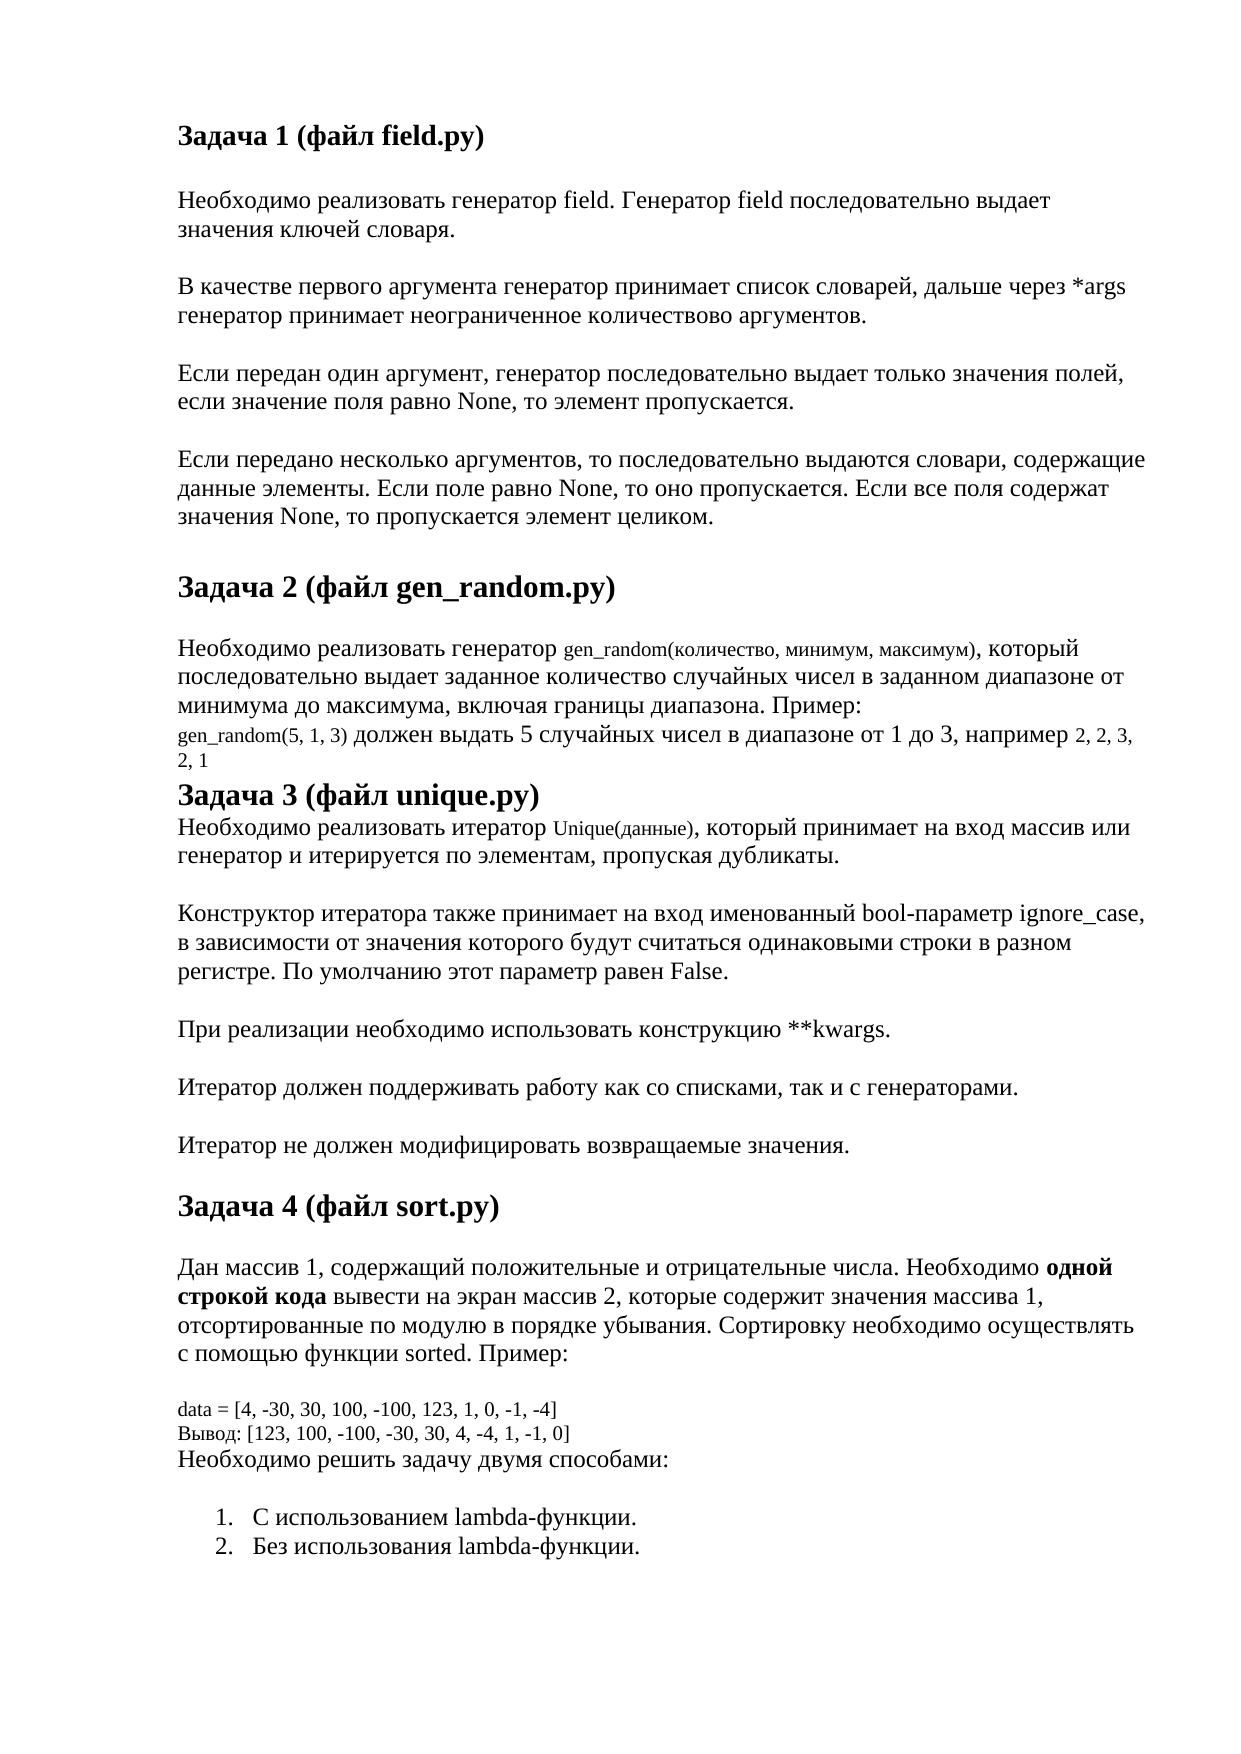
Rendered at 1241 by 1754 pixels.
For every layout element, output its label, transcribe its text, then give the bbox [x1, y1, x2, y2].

text Конструктор итератора также принимает на вход именованный bool-параметр ignore_case, в зависимости от значения которого будут считаться одинаковыми строки в разном регистре. По умолчанию этот параметр равен False. [177, 898, 1152, 985]
text Если передан один аргумент, генератор последовательно выдает только значения полей, если значение поля равно None, то элемент пропускается. [177, 358, 1152, 415]
text Если передано несколько аргументов, то последовательно выдаются словари, содержащие данные элементы. Если поле равно None, то оно пропускается. Если все поля содержат значения None, то пропускается элемент целиком. [177, 444, 1152, 530]
text Задача 1 (файл field.py) [177, 118, 1152, 152]
text В качестве первого аргумента генератор принимает список словарей, дальше через *args генератор принимает неограниченное количествово аргументов. [177, 271, 1152, 329]
subtitle Задача 4 (файл sort.py) [177, 1188, 1152, 1223]
list Без использования lambda-функции. [215, 1531, 1152, 1560]
text data = [4, -30, 30, 100, -100, 123, 1, 0, -1, -4] [177, 1396, 1152, 1421]
text Необходимо реализовать генератор gen_random(количество, минимум, максимум), который последовательно выдает заданное количество случайных чисел в заданном диапазоне от минимума до максимума, включая границы диапазона. Пример: [177, 633, 1152, 719]
list С использованием lambda-функции. [215, 1502, 1152, 1531]
text Итератор не должен модифицировать возвращаемые значения. [177, 1130, 1152, 1158]
text Необходимо решить задачу двумя способами: [177, 1444, 1152, 1473]
text gen_random(5, 1, 3) должен выдать 5 случайных чисел в диапазоне от 1 до 3, например 2, 2, 3, 2, 1 [177, 719, 1152, 772]
subtitle Задача 2 (файл gen_random.py) [177, 568, 1152, 604]
text При реализации необходимо использовать конструкцию **kwargs. [177, 1014, 1152, 1043]
text Итератор должен поддерживать работу как со списками, так и с генераторами. [177, 1072, 1152, 1101]
text Необходимо реализовать итератор Unique(данные), который принимает на вход массив или генератор и итерируется по элементам, пропуская дубликаты. [177, 812, 1152, 869]
text Вывод: [123, 100, -100, -30, 30, 4, -4, 1, -1, 0] [177, 1421, 1152, 1444]
text Дан массив 1, содержащий положительные и отрицательные числа. Необходимо одной строкой кода вывести на экран массив 2, которые содержит значения массива 1, отсортированные по модулю в порядке убывания. Сортировку необходимо осуществлять с помощью функции sorted. Пример: [177, 1252, 1152, 1367]
subtitle Задача 3 (файл unique.py) [177, 776, 1152, 812]
text Необходимо реализовать генератор field. Генератор field последовательно выдает значения ключей словаря. [177, 185, 1152, 243]
